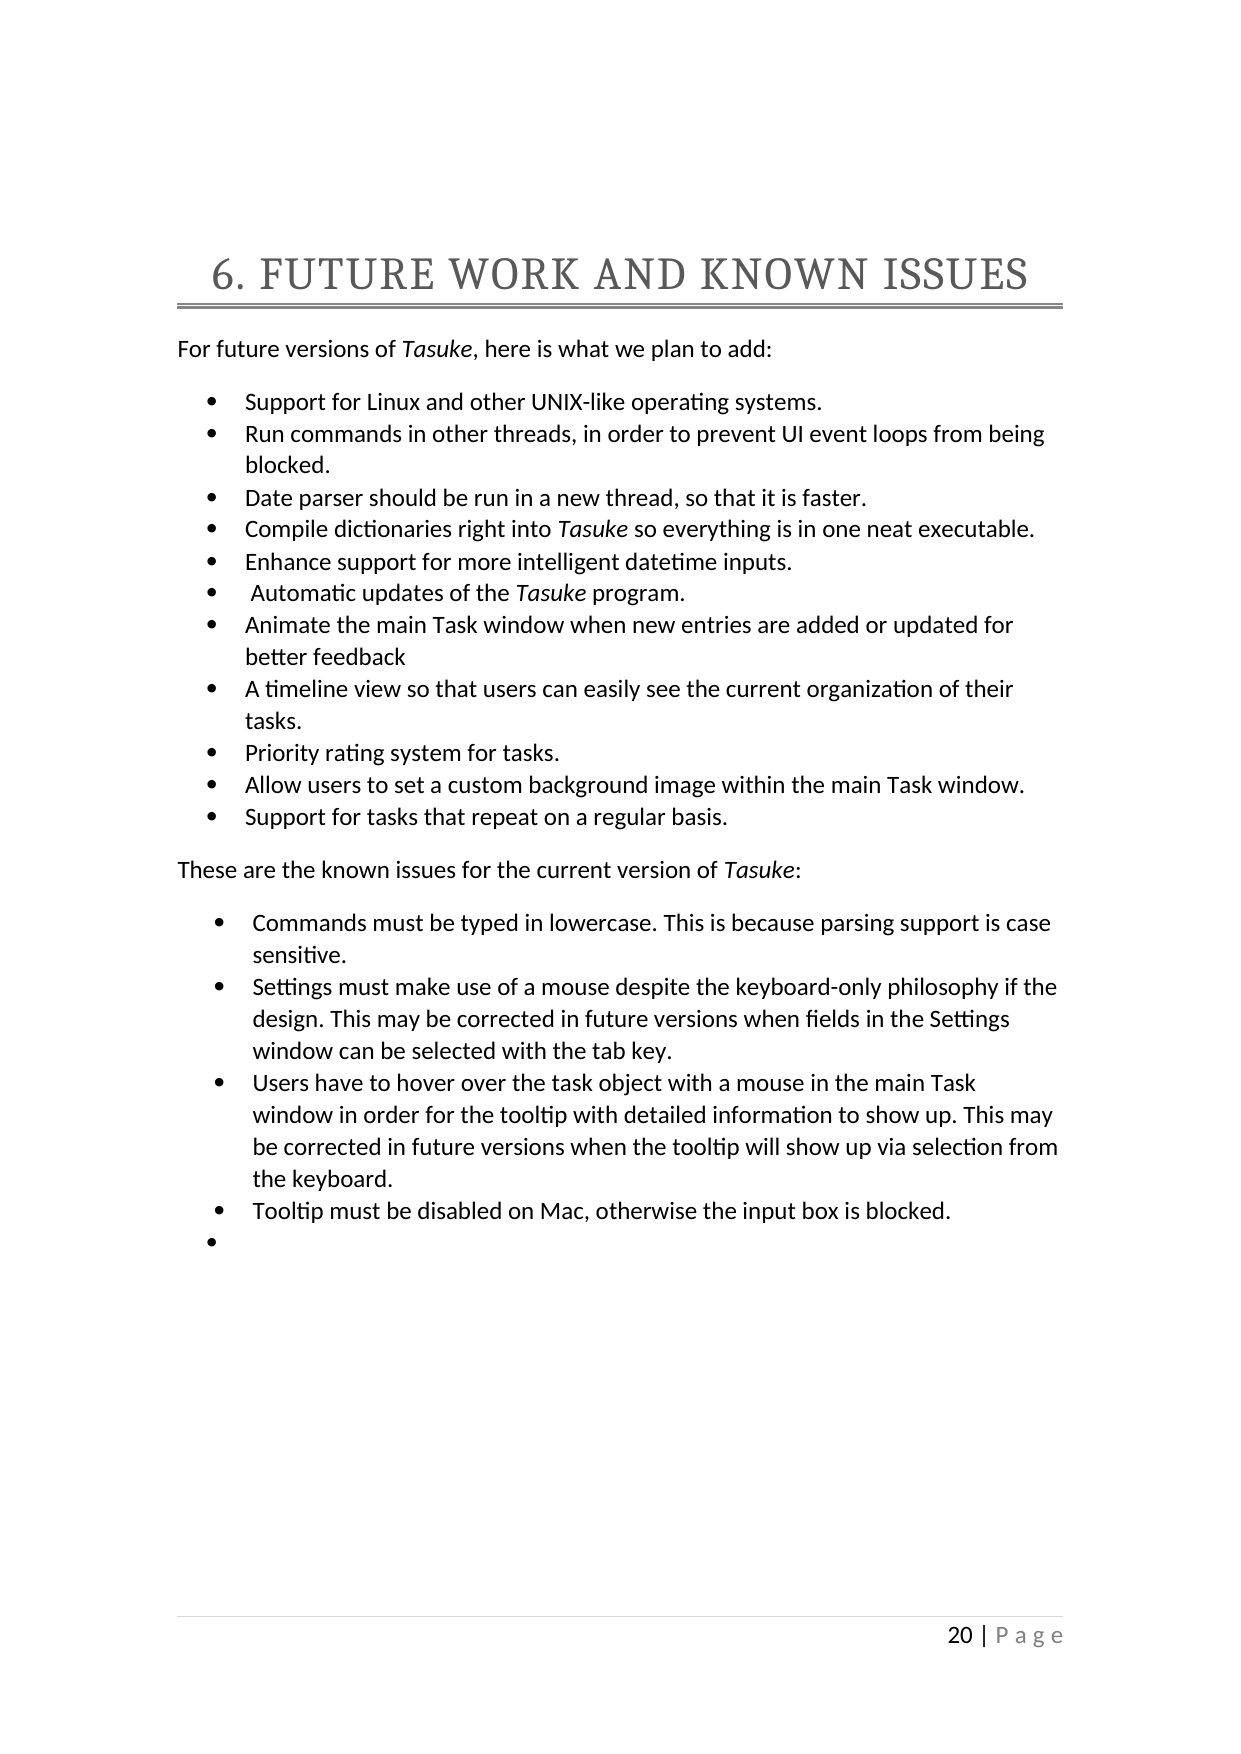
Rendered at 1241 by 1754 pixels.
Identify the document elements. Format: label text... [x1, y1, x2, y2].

list Commands must be typed in lowercase. This is because parsing support is case sensitive. [215, 907, 1063, 969]
list Animate the main Task window when new entries are added or updated for better feedback [207, 609, 1063, 672]
list Run commands in other threads, in order to prevent UI event loops from being blocked. [207, 418, 1063, 480]
list Users have to hover over the task object with a mouse in the main Task window in order for the tooltip with detailed information to show up. This may be corrected in future versions when the tooltip will show up via selection from the keyboard. [215, 1067, 1063, 1193]
list Automatic updates of the Tasuke program. [207, 578, 1063, 608]
list Support for Linux and other UNIX-like operating systems. [207, 386, 1063, 416]
list Enhance support for more intelligent datetime inputs. [207, 546, 1063, 576]
list Compile dictionaries right into Tasuke so everything is in one neat executable. [207, 514, 1063, 544]
list Priority rating system for tasks. [207, 737, 1063, 768]
subtitle 6. Future work and Known Issues [177, 248, 1063, 303]
list Support for tasks that repeat on a regular basis. [207, 801, 1063, 832]
list A timeline view so that users can easily see the current organization of their tasks. [207, 673, 1063, 736]
text For future versions of Tasuke, here is what we plan to add: [177, 333, 1063, 363]
list Date parser should be run in a new thread, so that it is faster. [207, 482, 1063, 512]
text These are the known issues for the current version of Tasuke: [177, 854, 1063, 885]
list Settings must make use of a mouse despite the keyboard-only philosophy if the design. This may be corrected in future versions when fields in the Settings window can be selected with the tab key. [215, 971, 1063, 1066]
list Tooltip must be disabled on Mac, otherwise the input box is blocked. [215, 1195, 1063, 1225]
list Allow users to set a custom background image within the main Task window. [207, 769, 1063, 800]
